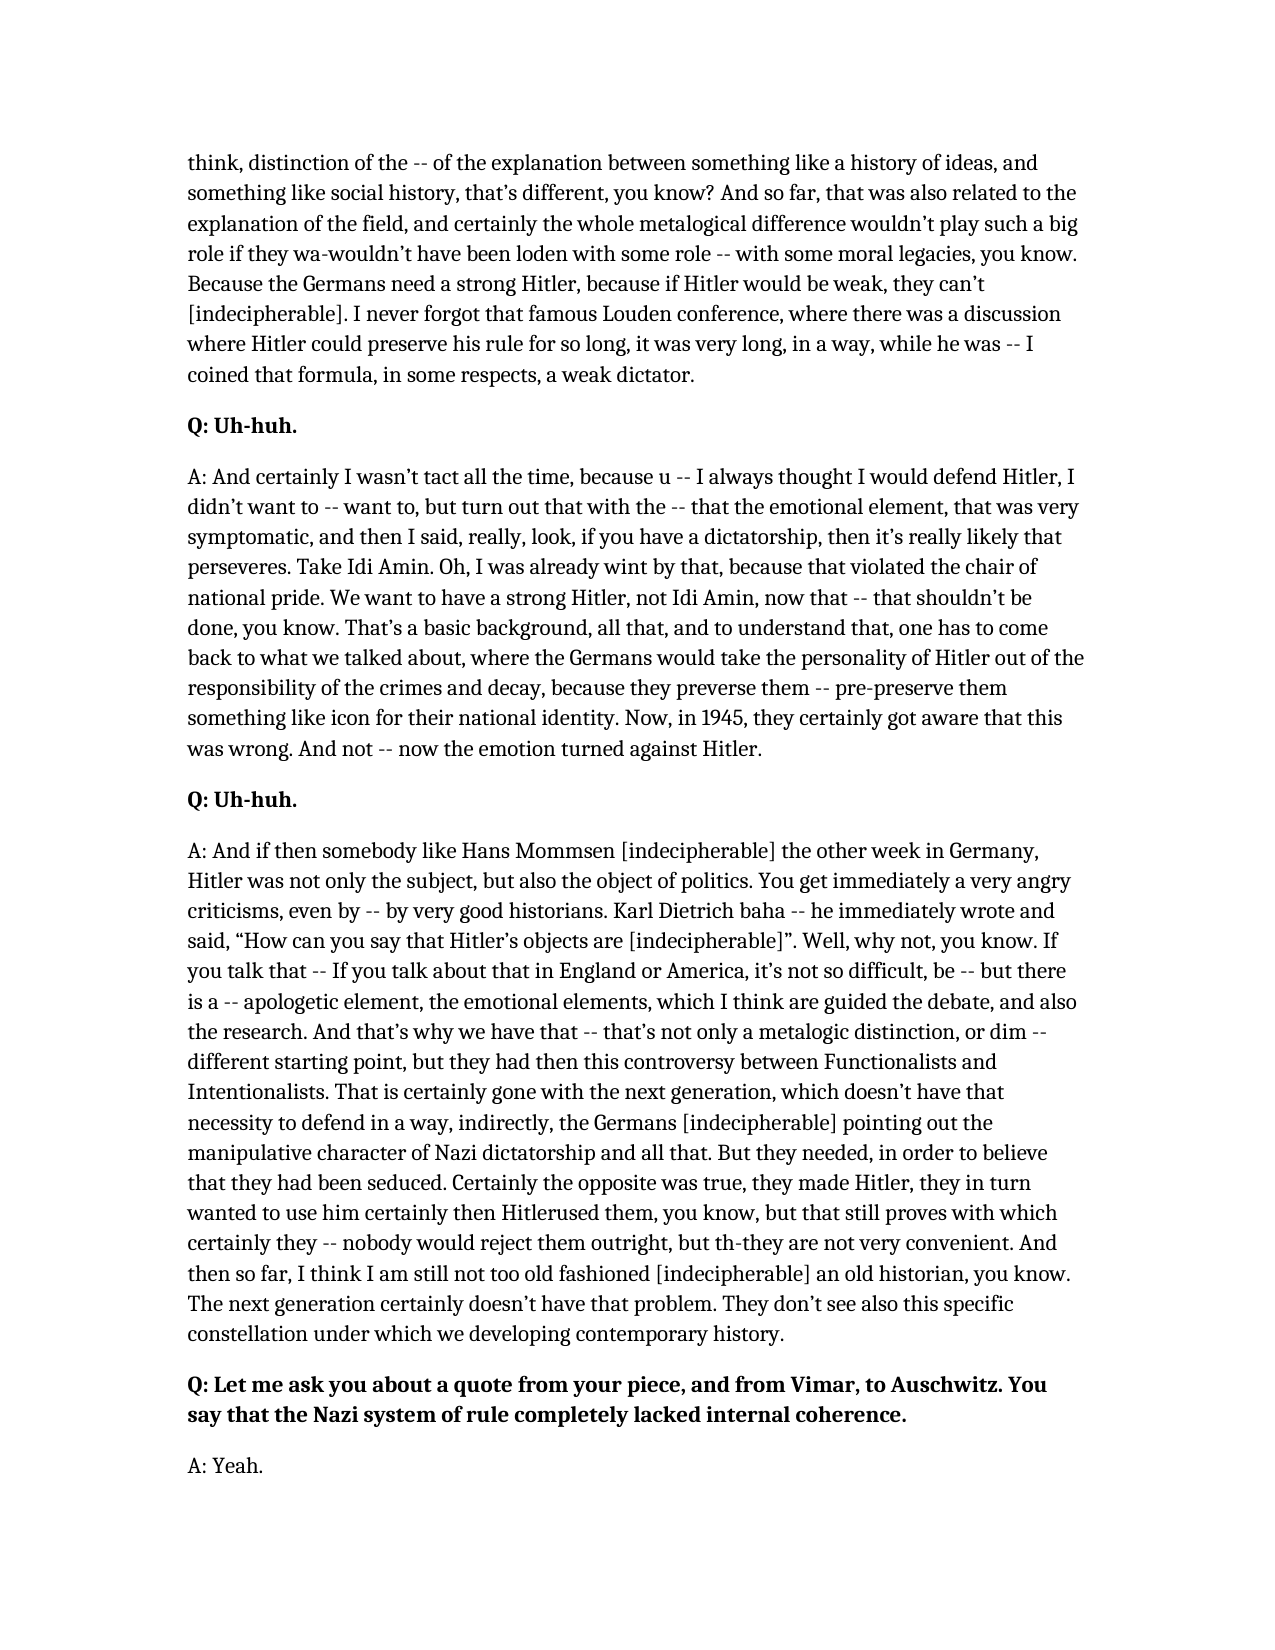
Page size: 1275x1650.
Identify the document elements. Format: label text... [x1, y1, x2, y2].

text A: And if then somebody like Hans Mommsen [indecipherable] the other week in Germany, Hitler was not only the subject, but also the object of politics. You get immediately a very angry criticisms, even by -- by very good historians. Karl Dietrich baha -- he immediately wrote and said, “How can you say that Hitler’s objects are [indecipherable]”. Well, why not, you know. If you talk that -- If you talk about that in England or America, it’s not so difficult, be -- but there is a -- apologetic element, the emotional elements, which I think are guided the debate, and also the research. And that’s why we have that -- that’s not only a metalogic distinction, or dim -- different starting point, but they had then this controversy between Functionalists and Intentionalists. That is certainly gone with the next generation, which doesn’t have that necessity to defend in a way, indirectly, the Germans [indecipherable] pointing out the manipulative character of Nazi dictatorship and all that. But they needed, in order to believe that they had been seduced. Certainly the opposite was true, they made Hitler, they in turn wanted to use him certainly then Hitlerused them, you know, but that still proves with which certainly they -- nobody would reject them outright, but th-they are not very convenient. And then so far, I think I am still not too old fashioned [indecipherable] an old historian, you know. The next generation certainly doesn’t have that problem. They don’t see also this specific constellation under which we developing contemporary history. [187, 837, 1087, 1347]
text Q: Uh-huh. [187, 412, 1087, 439]
text A: Yeah. [187, 1453, 1087, 1479]
text A: And certainly I wasn’t tact all the time, because u -- I always thought I would defend Hitler, I didn’t want to -- want to, but turn out that with the -- that the emotional element, that was very symptomatic, and then I said, really, look, if you have a dictatorship, then it’s really likely that perseveres. Take Idi Amin. Oh, I was already wint by that, because that violated the chair of national pride. We want to have a strong Hitler, not Idi Amin, now that -- that shouldn’t be done, you know. That’s a basic background, all that, and to understand that, one has to come back to what we talked about, where the Germans would take the personality of Hitler out of the responsibility of the crimes and decay, because they preverse them -- pre-preserve them something like icon for their national identity. Now, in 1945, they certainly got aware that this was wrong. And not -- now the emotion turned against Hitler. [187, 463, 1087, 762]
text Q: Let me ask you about a quote from your piece, and from Vimar, to Auschwitz. You say that the Nazi system of rule completely lacked internal coherence. [187, 1372, 1087, 1428]
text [187, 150, 1087, 388]
text Q: Uh-huh. [187, 786, 1087, 813]
